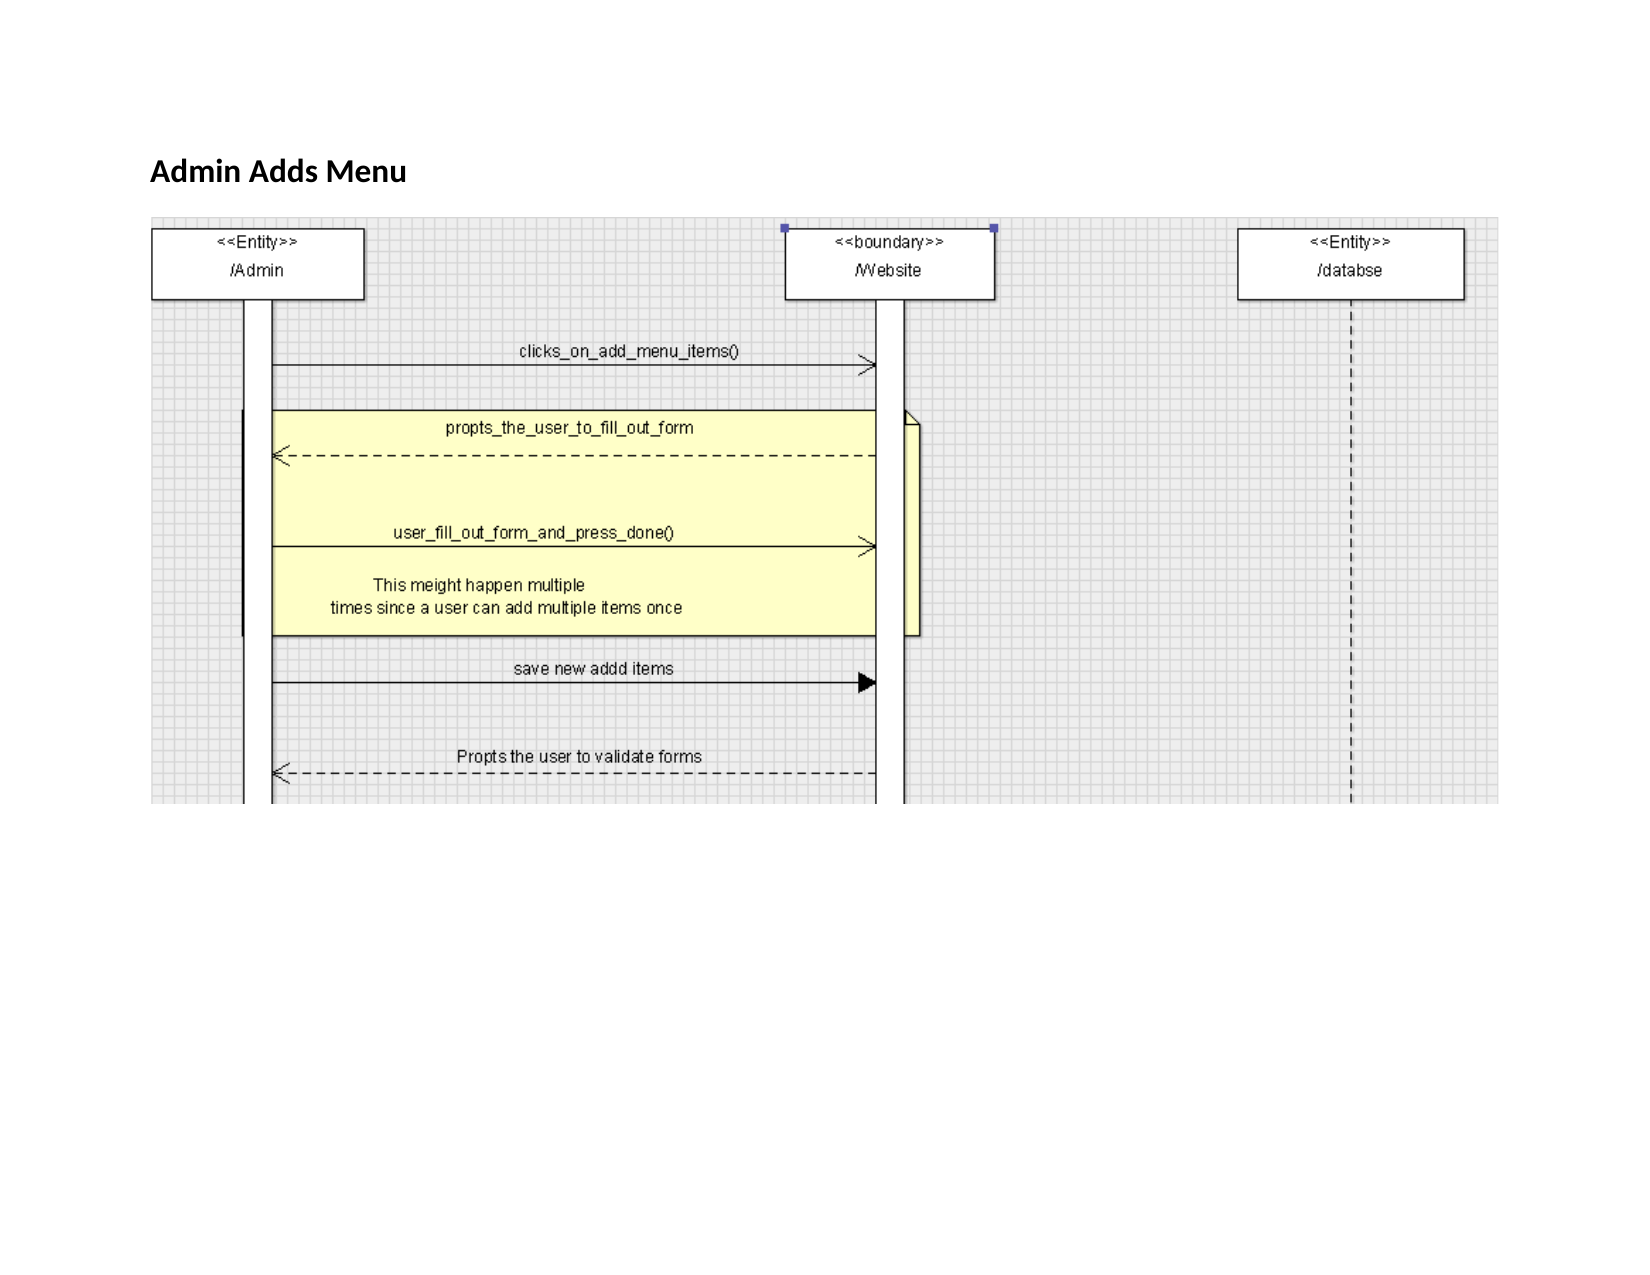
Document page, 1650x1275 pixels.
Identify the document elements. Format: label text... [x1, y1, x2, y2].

text Admin Adds Menu [150, 150, 1500, 191]
picture [150, 217, 1499, 804]
